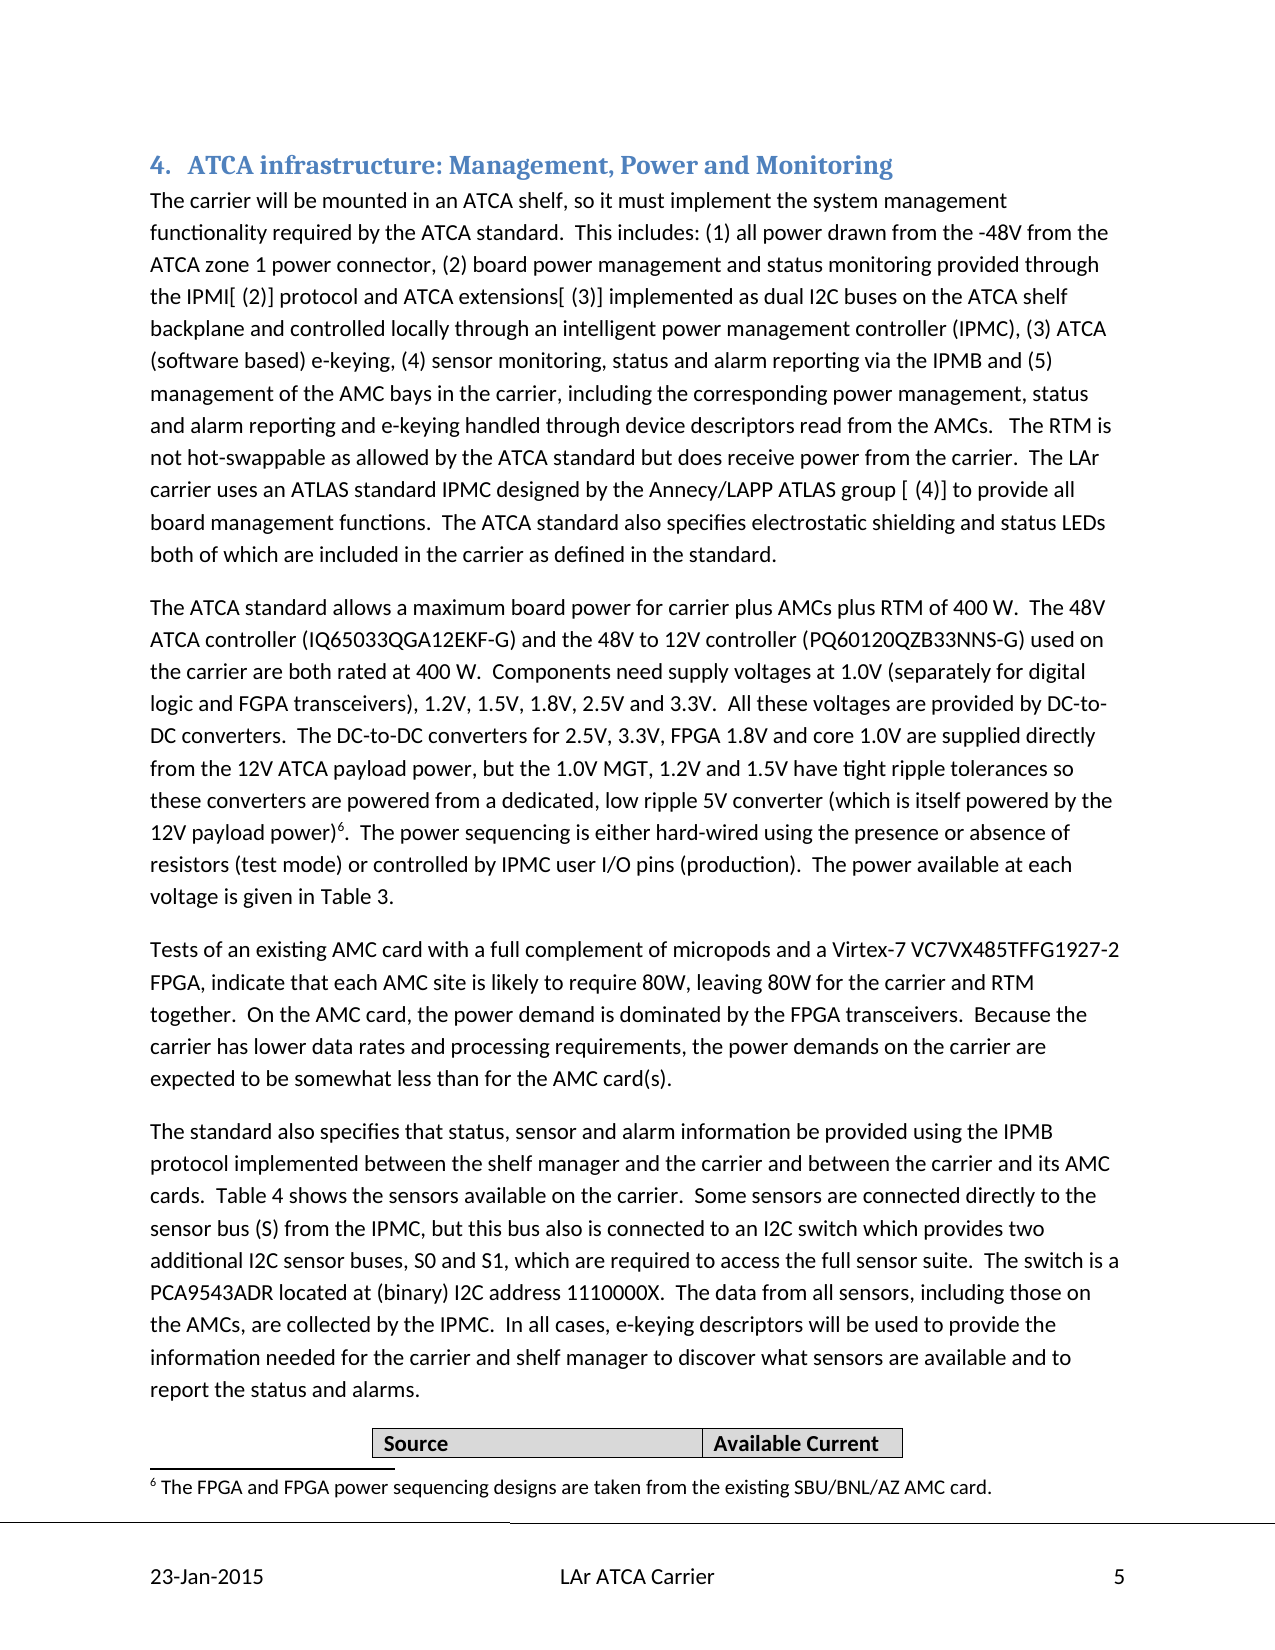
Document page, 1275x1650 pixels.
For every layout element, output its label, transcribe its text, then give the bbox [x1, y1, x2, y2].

table_header Source [373, 1429, 702, 1457]
text The carrier will be mounted in an ATCA shelf, so it must implement the system management functionality required by the ATCA standard. This includes: (1) all power drawn from the -48V from the ATCA zone 1 power connector, (2) board power management and status monitoring provided through the IPMI[] protocol and ATCA extensions[] implemented as dual I2C buses on the ATCA shelf backplane and controlled locally through an intelligent power management controller (IPMC), (3) ATCA (software based) e-keying, (4) sensor monitoring, status and alarm reporting via the IPMB and (5) management of the AMC bays in the carrier, including the corresponding power management, status and alarm reporting and e-keying handled through device descriptors read from the AMCs. The RTM is not hot-swappable as allowed by the ATCA standard but does receive power from the carrier. The LAr carrier uses an ATLAS standard IPMC designed by the Annecy/LAPP ATLAS group [] to provide all board management functions. The ATCA standard also specifies electrostatic shielding and status LEDs both of which are included in the carrier as defined in the standard. [150, 186, 1125, 568]
text Tests of an existing AMC card with a full complement of micropods and a Virtex-7 VC7VX485TFFG1927-2 FPGA, indicate that each AMC site is likely to require 80W, leaving 80W for the carrier and RTM together. On the AMC card, the power demand is dominated by the FPGA transceivers. Because the carrier has lower data rates and processing requirements, the power demands on the carrier are expected to be somewhat less than for the AMC card(s). [150, 936, 1125, 1092]
table_header Available Current [703, 1429, 902, 1457]
subtitle ATCA infrastructure: Management, Power and Monitoring [150, 150, 1125, 181]
text The ATCA standard allows a maximum board power for carrier plus AMCs plus RTM of 400 W. The 48V ATCA controller (IQ65033QGA12EKF-G) and the 48V to 12V controller (PQ60120QZB33NNS-G) used on the carrier are both rated at 400 W. Components need supply voltages at 1.0V (separately for digital logic and FGPA transceivers), 1.2V, 1.5V, 1.8V, 2.5V and 3.3V. All these voltages are provided by DC-to-DC converters. The DC-to-DC converters for 2.5V, 3.3V, FPGA 1.8V and core 1.0V are supplied directly from the 12V ATCA payload power, but the 1.0V MGT, 1.2V and 1.5V have tight ripple tolerances so these converters are powered from a dedicated, low ripple 5V converter (which is itself powered by the 12V payload power). The power sequencing is either hard-wired using the presence or absence of resistors (test mode) or controlled by IPMC user I/O pins (production). The power available at each voltage is given in Table 3. [150, 593, 1125, 911]
text The standard also specifies that status, sensor and alarm information be provided using the IPMB protocol implemented between the shelf manager and the carrier and between the carrier and its AMC cards. Table 4 shows the sensors available on the carrier. Some sensors are connected directly to the sensor bus (S) from the IPMC, but this bus also is connected to an I2C switch which provides two additional I2C sensor buses, S0 and S1, which are required to access the full sensor suite. The switch is a PCA9543ADR located at (binary) I2C address 1110000X. The data from all sensors, including those on the AMCs, are collected by the IPMC. In all cases, e-keying descriptors will be used to provide the information needed for the carrier and shelf manager to discover what sensors are available and to report the status and alarms. [150, 1117, 1125, 1403]
